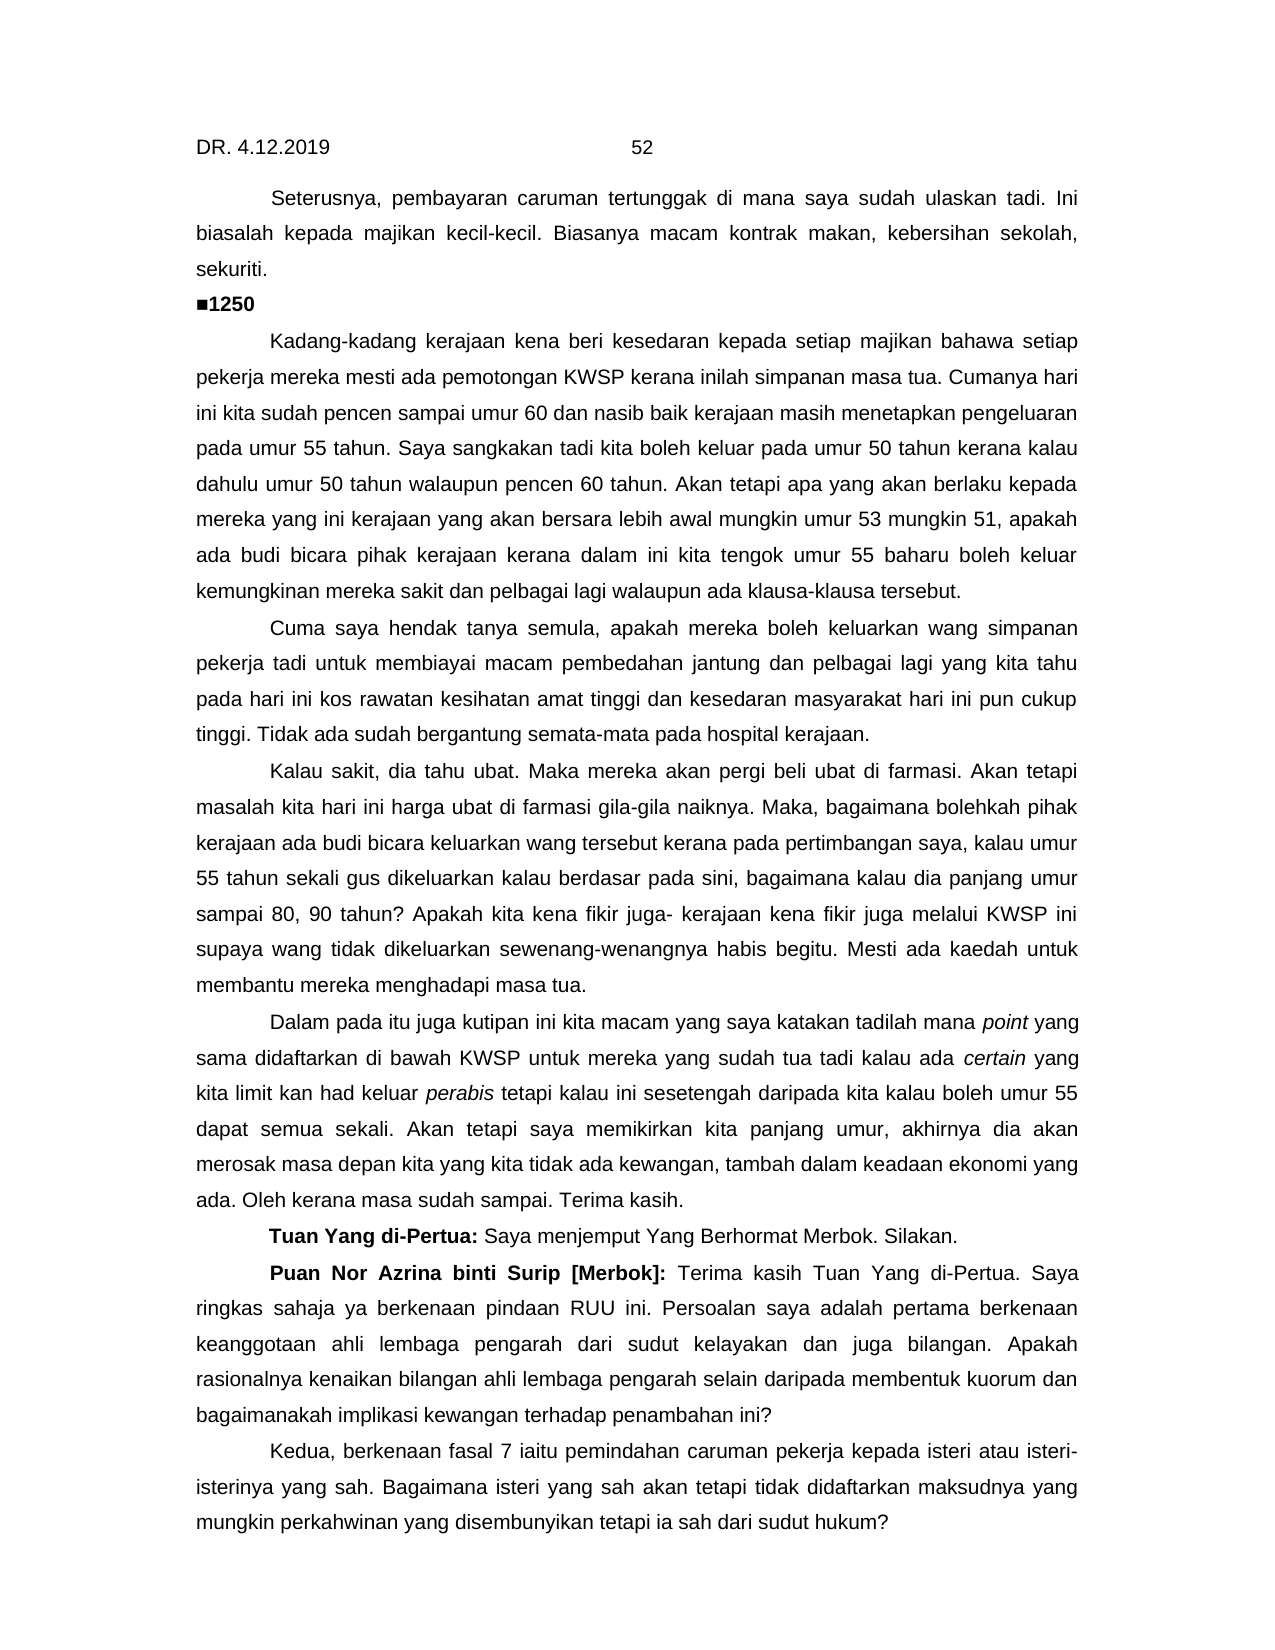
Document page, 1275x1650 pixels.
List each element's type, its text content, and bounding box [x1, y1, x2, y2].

text Cuma saya hendak tanya semula, apakah mereka boleh keluarkan wang simpanan pekerja tadi untuk membiayai macam pembedahan jantung dan pelbagai lagi yang kita tahu pada hari ini kos rawatan kesihatan amat tinggi dan kesedaran masyarakat hari ini pun cukup tinggi. Tidak ada sudah bergantung semata-mata pada hospital kerajaan. [196, 616, 1079, 746]
text Kedua, berkenaan fasal 7 iaitu pemindahan caruman pekerja kepada isteri atau isteri-isterinya yang sah. Bagaimana isteri yang sah akan tetapi tidak didaftarkan maksudnya yang mungkin perkahwinan yang disembunyikan tetapi ia sah dari sudut hukum? [196, 1439, 1079, 1534]
text DR. 4.12.2019 52 [196, 135, 1125, 159]
text Tuan Yang di-Pertua: Saya menjemput Yang Berhormat Merbok. Silakan. [269, 1224, 1125, 1248]
text Kadang-kadang kerajaan kena beri kesedaran kepada setiap majikan bahawa setiap pekerja mereka mesti ada pemotongan KWSP kerana inilah simpanan masa tua. Cumanya hari ini kita sudah pencen sampai umur 60 dan nasib baik kerajaan masih menetapkan pengeluaran pada umur 55 tahun. Saya sangkakan tadi kita boleh keluar pada umur 50 tahun kerana kalau dahulu umur 50 tahun walaupun pencen 60 tahun. Akan tetapi apa yang akan berlaku kepada mereka yang ini kerajaan yang akan bersara lebih awal mungkin umur 53 mungkin 51, apakah ada budi bicara pihak kerajaan kerana dalam ini kita tengok umur 55 baharu boleh keluar kemungkinan mereka sakit dan pelbagai lagi walaupun ada klausa-klausa tersebut. [196, 329, 1079, 602]
text Seterusnya, pembayaran caruman tertunggak di mana saya sudah ulaskan tadi. Ini biasalah kepada majikan kecil-kecil. Biasanya macam kontrak makan, kebersihan sekolah, sekuriti. [196, 186, 1079, 280]
text Puan Nor Azrina binti Surip [Merbok]: Terima kasih Tuan Yang di-Pertua. Saya ringkas sahaja ya berkenaan pindaan RUU ini. Persoalan saya adalah pertama berkenaan keanggotaan ahli lembaga pengarah dari sudut kelayakan dan juga bilangan. Apakah rasionalnya kenaikan bilangan ahli lembaga pengarah selain daripada membentuk kuorum dan bagaimanakah implikasi kewangan terhadap penambahan ini? [196, 1261, 1079, 1426]
text Dalam pada itu juga kutipan ini kita macam yang saya katakan tadilah mana point yang sama didaftarkan di bawah KWSP untuk mereka yang sudah tua tadi kalau ada certain yang kita limit kan had keluar perabis tetapi kalau ini sesetengah daripada kita kalau boleh umur 55 dapat semua sekali. Akan tetapi saya memikirkan kita panjang umur, akhirnya dia akan merosak masa depan kita yang kita tidak ada kewangan, tambah dalam keadaan ekonomi yang ada. Oleh kerana masa sudah sampai. Terima kasih. [196, 1010, 1079, 1212]
text ■1250 [196, 292, 1125, 316]
text Kalau sakit, dia tahu ubat. Maka mereka akan pergi beli ubat di farmasi. Akan tetapi masalah kita hari ini harga ubat di farmasi gila-gila naiknya. Maka, bagaimana bolehkah pihak kerajaan ada budi bicara keluarkan wang tersebut kerana pada pertimbangan saya, kalau umur 55 tahun sekali gus dikeluarkan kalau berdasar pada sini, bagaimana kalau dia panjang umur sampai 80, 90 tahun? Apakah kita kena fikir juga- kerajaan kena fikir juga melalui KWSP ini supaya wang tidak dikeluarkan sewenang-wenangnya habis begitu. Mesti ada kaedah untuk membantu mereka menghadapi masa tua. [196, 759, 1079, 997]
